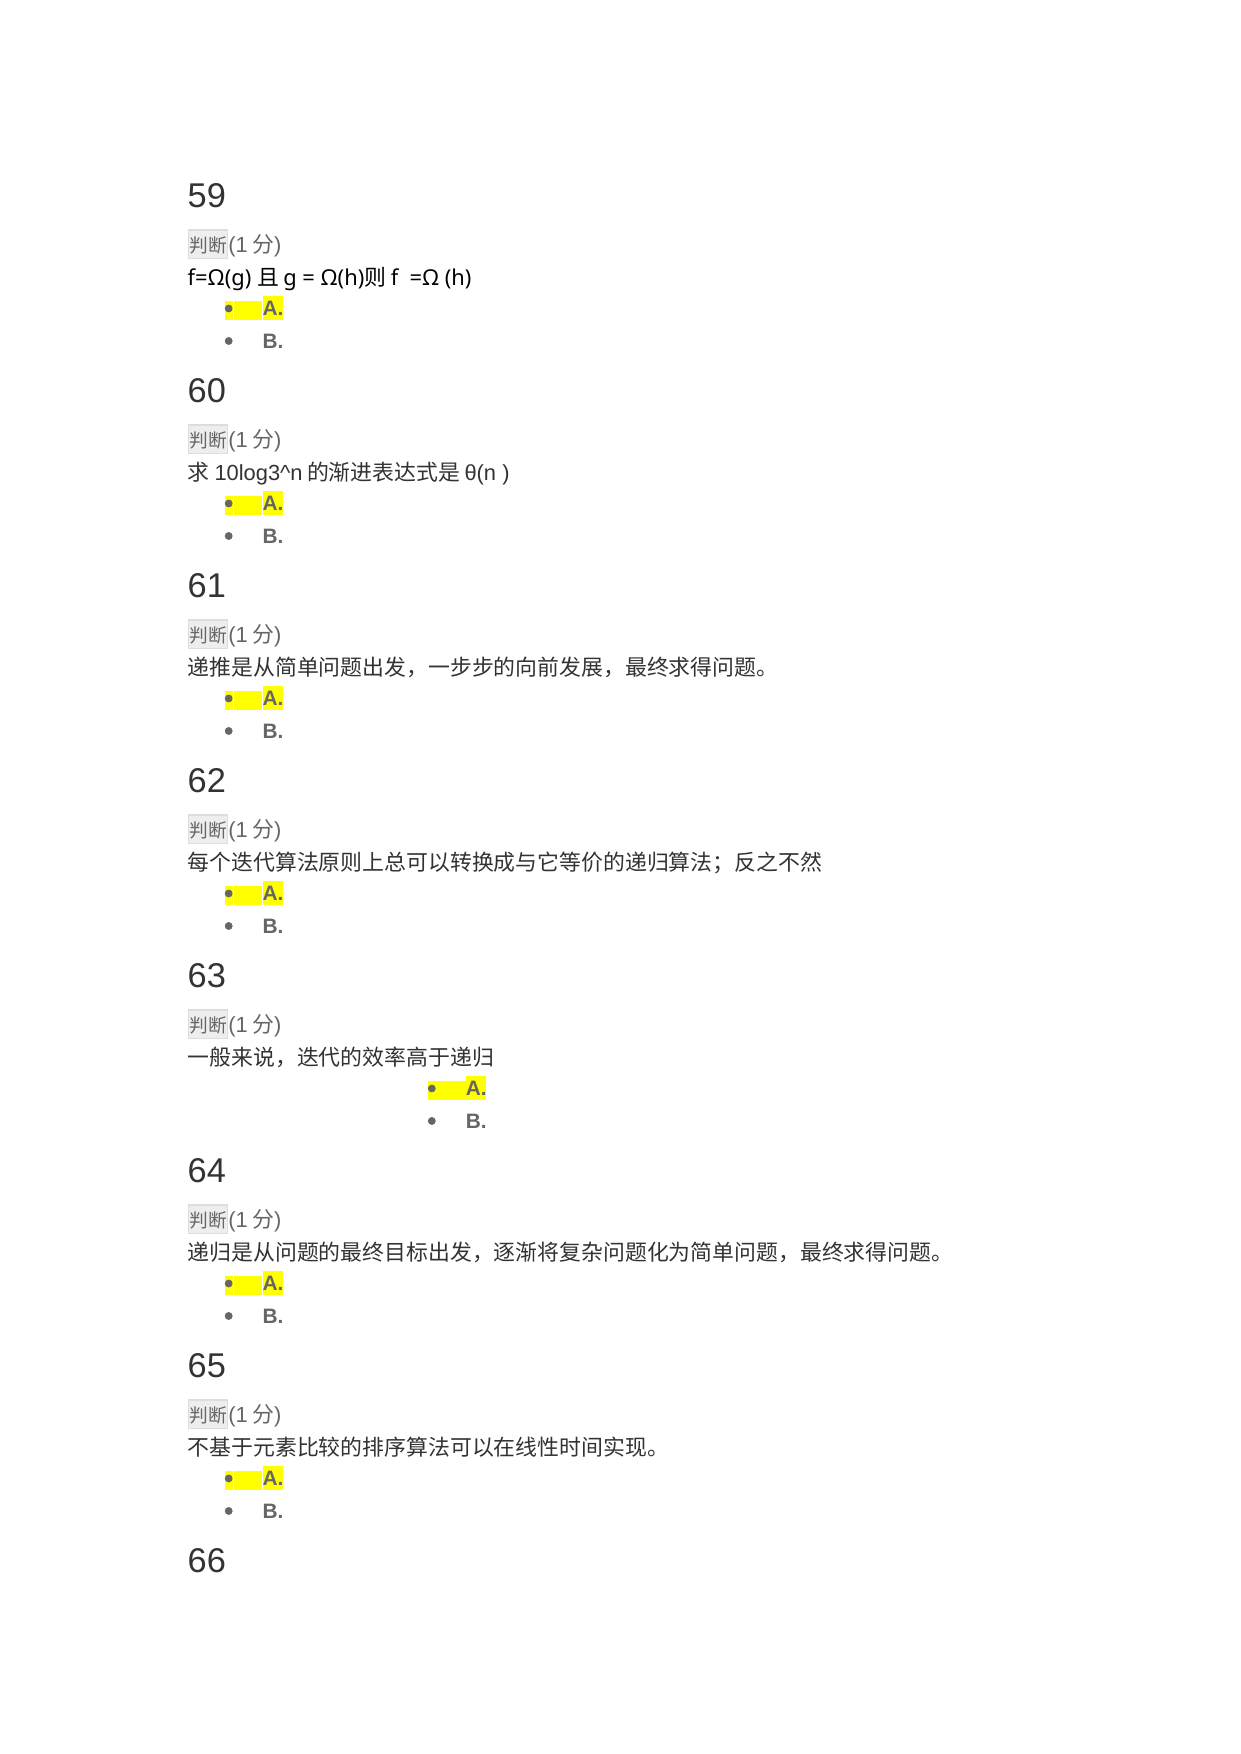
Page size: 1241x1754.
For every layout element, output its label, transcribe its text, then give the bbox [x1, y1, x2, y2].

text 递推是从简单问题出发，一步步的向前发展，最终求得问题。 [187, 649, 1053, 682]
list A. [225, 487, 1053, 519]
text 每个迭代算法原则上总可以转换成与它等价的递归算法；反之不然 [187, 844, 1053, 877]
list A. [225, 682, 1053, 714]
text 61 [187, 552, 1053, 617]
text 判断(1分) [187, 227, 1053, 259]
text 64 [187, 1137, 1053, 1202]
list A. [428, 1072, 1053, 1104]
text 一般来说，迭代的效率高于递归 [187, 1039, 1053, 1072]
list A. [225, 877, 1053, 909]
list B. [225, 909, 1053, 942]
text 递归是从问题的最终目标出发，逐渐将复杂问题化为简单问题，最终求得问题。 [187, 1234, 1053, 1267]
list A. [225, 1462, 1053, 1494]
list B. [225, 324, 1053, 357]
text 63 [187, 942, 1053, 1007]
text 66 [187, 1527, 1053, 1592]
text 判断(1分) [187, 1007, 1053, 1039]
text 求 10log3^n的渐进表达式是θ(n ) [187, 454, 1053, 487]
text 60 [187, 357, 1053, 422]
list A. [225, 1267, 1053, 1299]
text f=Ω(g) 且g = Ω(h)则f =Ω (h) [187, 259, 1053, 292]
text 判断(1分) [187, 1202, 1053, 1234]
text 59 [187, 162, 1053, 227]
text 判断(1分) [187, 812, 1053, 844]
text 判断(1分) [187, 422, 1053, 454]
list B. [225, 1494, 1053, 1527]
list B. [225, 1299, 1053, 1332]
list B. [225, 714, 1053, 747]
list B. [225, 519, 1053, 552]
text 65 [187, 1332, 1053, 1397]
text 判断(1分) [187, 617, 1053, 649]
list A. [225, 292, 1053, 324]
text 62 [187, 747, 1053, 812]
list B. [428, 1104, 1053, 1137]
text 不基于元素比较的排序算法可以在线性时间实现。 [187, 1429, 1053, 1462]
text 判断(1分) [187, 1397, 1053, 1429]
